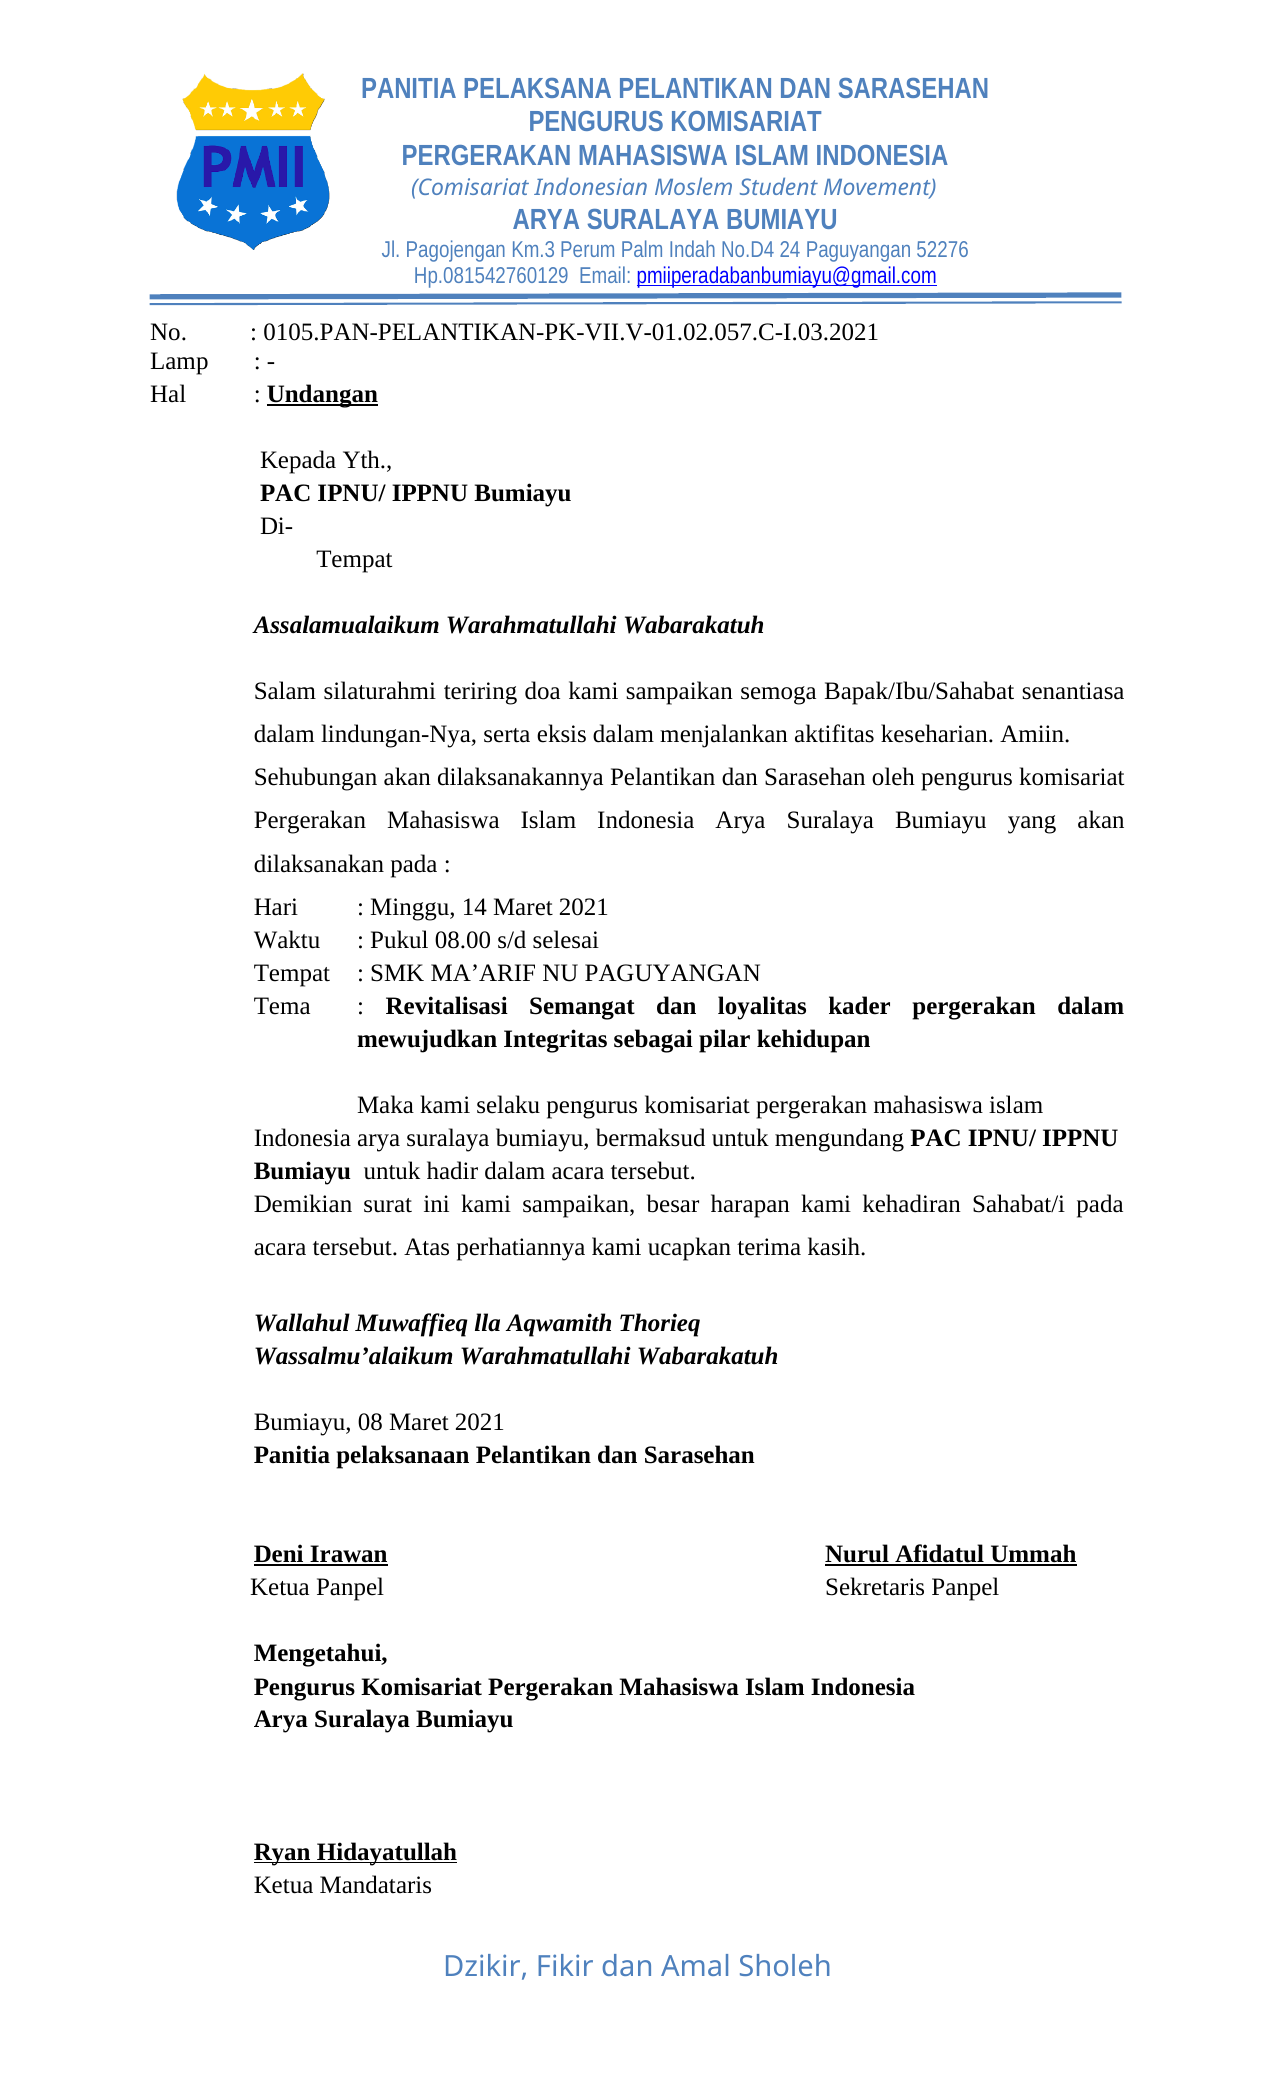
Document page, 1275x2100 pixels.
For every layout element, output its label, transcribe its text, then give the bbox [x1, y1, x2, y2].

text No. : 0105.PAN-PELANTIKAN-PK-VII.V-01.02.057.C-I.03.2021 [150, 317, 1125, 346]
text Tema : Revitalisasi Semangat dan loyalitas kader pergerakan dalam mewujudkan Integritas sebagai pilar kehidupan [253, 991, 1125, 1053]
text Ryan Hidayatullah [150, 1837, 1125, 1865]
text Bumiayu, 08 Maret 2021 [150, 1407, 1125, 1436]
text Demikian surat ini kami sampaikan, besar harapan kami kehadiran Sahabat/i pada acara tersebut. Atas perhatiannya kami ucapkan terima kasih. [253, 1189, 1125, 1261]
text Sehubungan akan dilaksanakannya Pelantikan dan Sarasehan oleh pengurus komisariat Pergerakan Mahasiswa Islam Indonesia Arya Suralaya Bumiayu yang akan dilaksanakan pada : [253, 762, 1125, 877]
picture [162, 68, 339, 252]
text Mengetahui, [150, 1638, 1125, 1667]
text Salam silaturahmi teriring doa kami sampaikan semoga Bapak/Ibu/Sahabat senantiasa dalam lindungan-Nya, serta eksis dalam menjalankan aktifitas keseharian. Amiin. [253, 676, 1125, 748]
text Lamp : - [150, 346, 1125, 375]
text Hal : Undangan [150, 379, 1125, 408]
text Di- [150, 511, 1125, 540]
text Deni Irawan Nurul Afidatul Ummah [150, 1539, 1125, 1568]
text Pengurus Komisariat Pergerakan Mahasiswa Islam Indonesia [150, 1672, 1125, 1700]
text Kepada Yth., [150, 445, 1125, 474]
text Hari : Minggu, 14 Maret 2021 [253, 892, 1125, 921]
text Tempat [150, 544, 1125, 573]
text Maka kami selaku pengurus komisariat pergerakan mahasiswa islam Indonesia arya suralaya bumiayu, bermaksud untuk mengundang PAC IPNU/ IPPNU Bumiayu untuk hadir dalam acara tersebut. [253, 1090, 1125, 1185]
text Tempat : SMK MA’ARIF NU PAGUYANGAN [253, 958, 1125, 987]
text Waktu : Pukul 08.00 s/d selesai [253, 925, 1125, 954]
text Assalamualaikum Warahmatullahi Wabarakatuh [150, 610, 1125, 639]
text Ketua Mandataris [150, 1870, 1125, 1898]
text Arya Suralaya Bumiayu [150, 1704, 1125, 1733]
text Wallahul Muwaffieq lla Aqwamith Thorieq [150, 1308, 1125, 1337]
text PAC IPNU/ IPPNU Bumiayu [150, 478, 1125, 507]
text Wassalmu’alaikum Warahmatullahi Wabarakatuh [150, 1341, 1125, 1370]
text Panitia pelaksanaan Pelantikan dan Sarasehan [150, 1440, 1125, 1469]
text Ketua Panpel Sekretaris Panpel [150, 1572, 1125, 1601]
